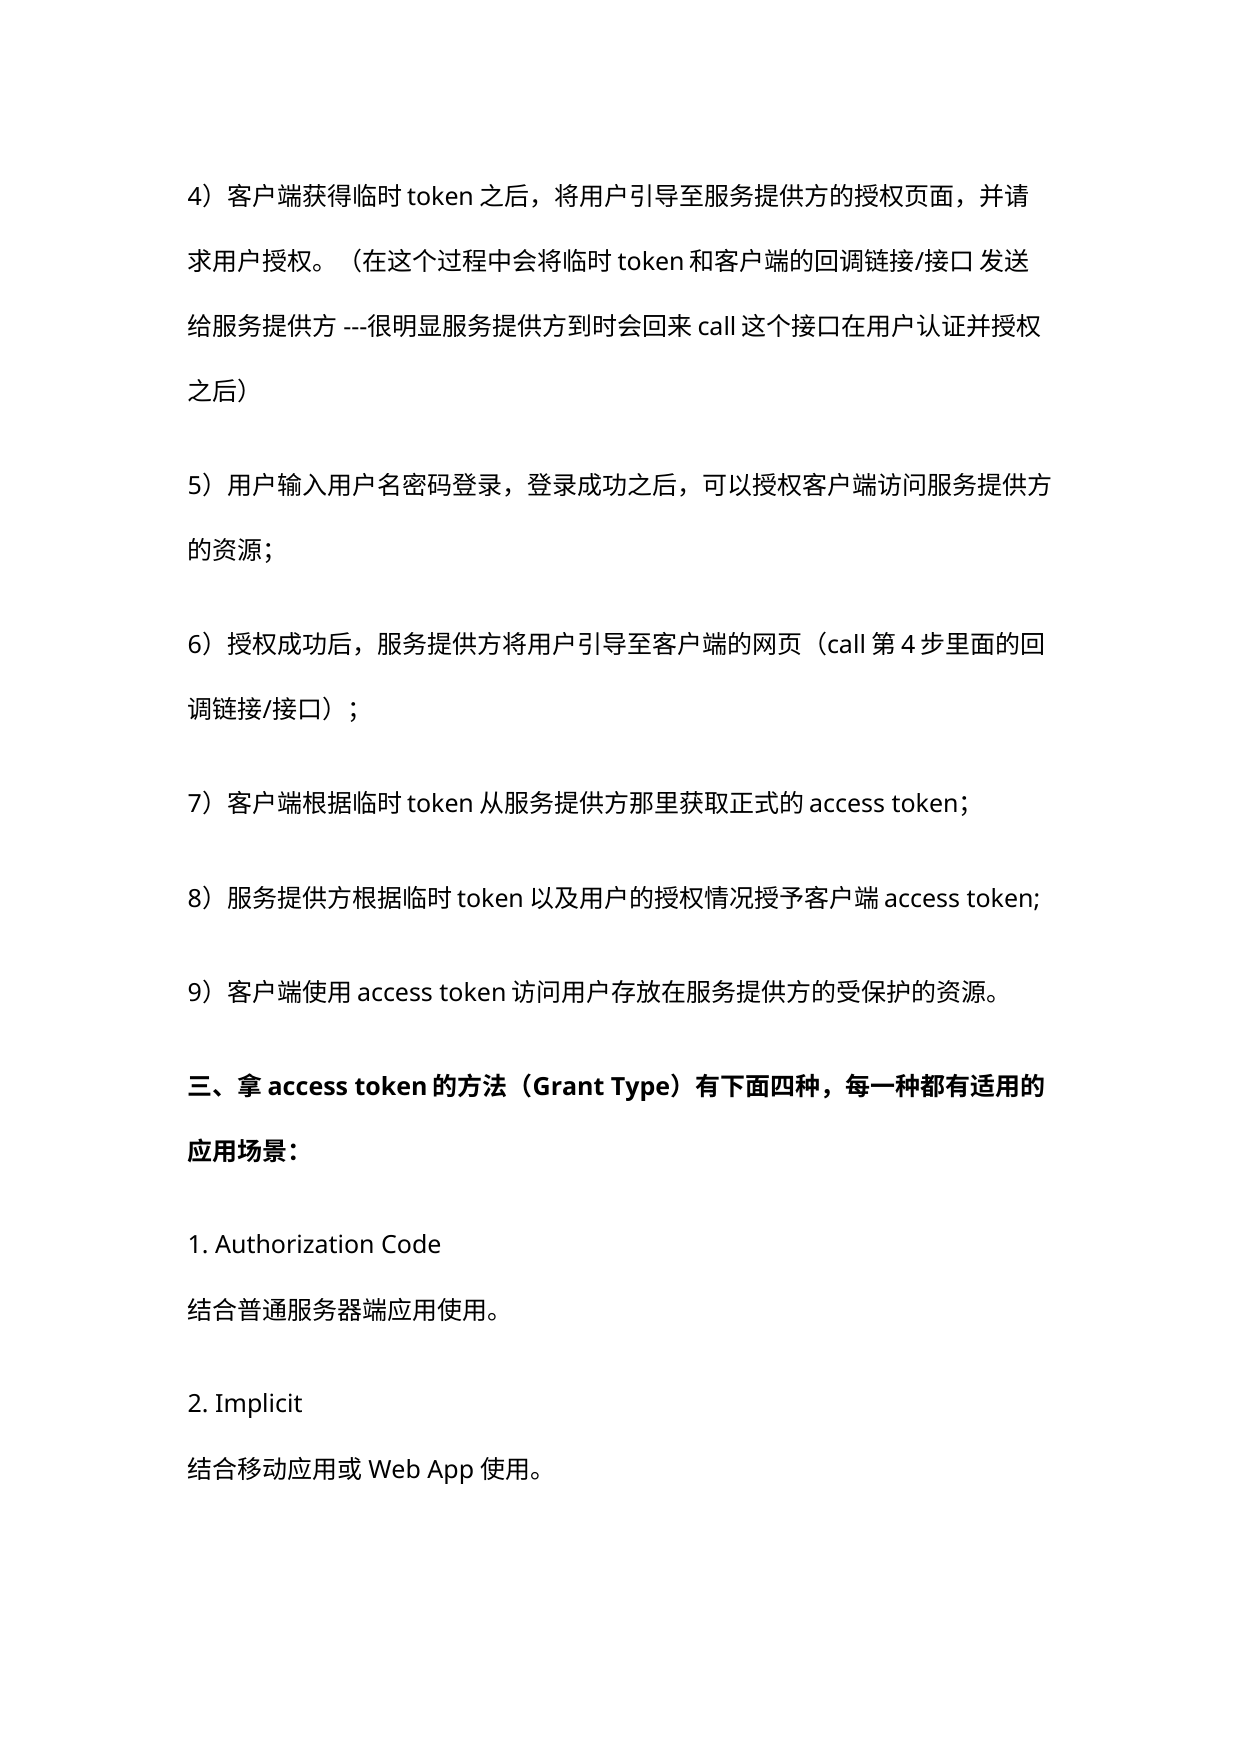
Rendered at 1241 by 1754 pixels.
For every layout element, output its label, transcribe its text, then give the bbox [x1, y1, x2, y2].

text 1. Authorization Code 结合普通服务器端应用使用。 [187, 1211, 1053, 1341]
text 4）客户端获得临时token之后，将用户引导至服务提供方的授权页面，并请求用户授权。（在这个过程中会将临时token和客户端的回调链接/接口 发送给服务提供方 ---很明显服务提供方到时会回来call这个接口在用户认证并授权之后） [187, 162, 1053, 422]
text 2. Implicit 结合移动应用或 Web App 使用。 [187, 1370, 1053, 1500]
text 9）客户端使用access token访问用户存放在服务提供方的受保护的资源。 [187, 958, 1053, 1023]
text 三、拿access token的方法（Grant Type）有下面四种，每一种都有适用的应用场景： [187, 1052, 1053, 1182]
text 7）客户端根据临时token从服务提供方那里获取正式的access token； [187, 769, 1053, 834]
text 8）服务提供方根据临时token以及用户的授权情况授予客户端access token; [187, 864, 1053, 929]
text 5）用户输入用户名密码登录，登录成功之后，可以授权客户端访问服务提供方的资源； [187, 451, 1053, 581]
text 6）授权成功后，服务提供方将用户引导至客户端的网页（call第4步里面的回调链接/接口）； [187, 610, 1053, 740]
